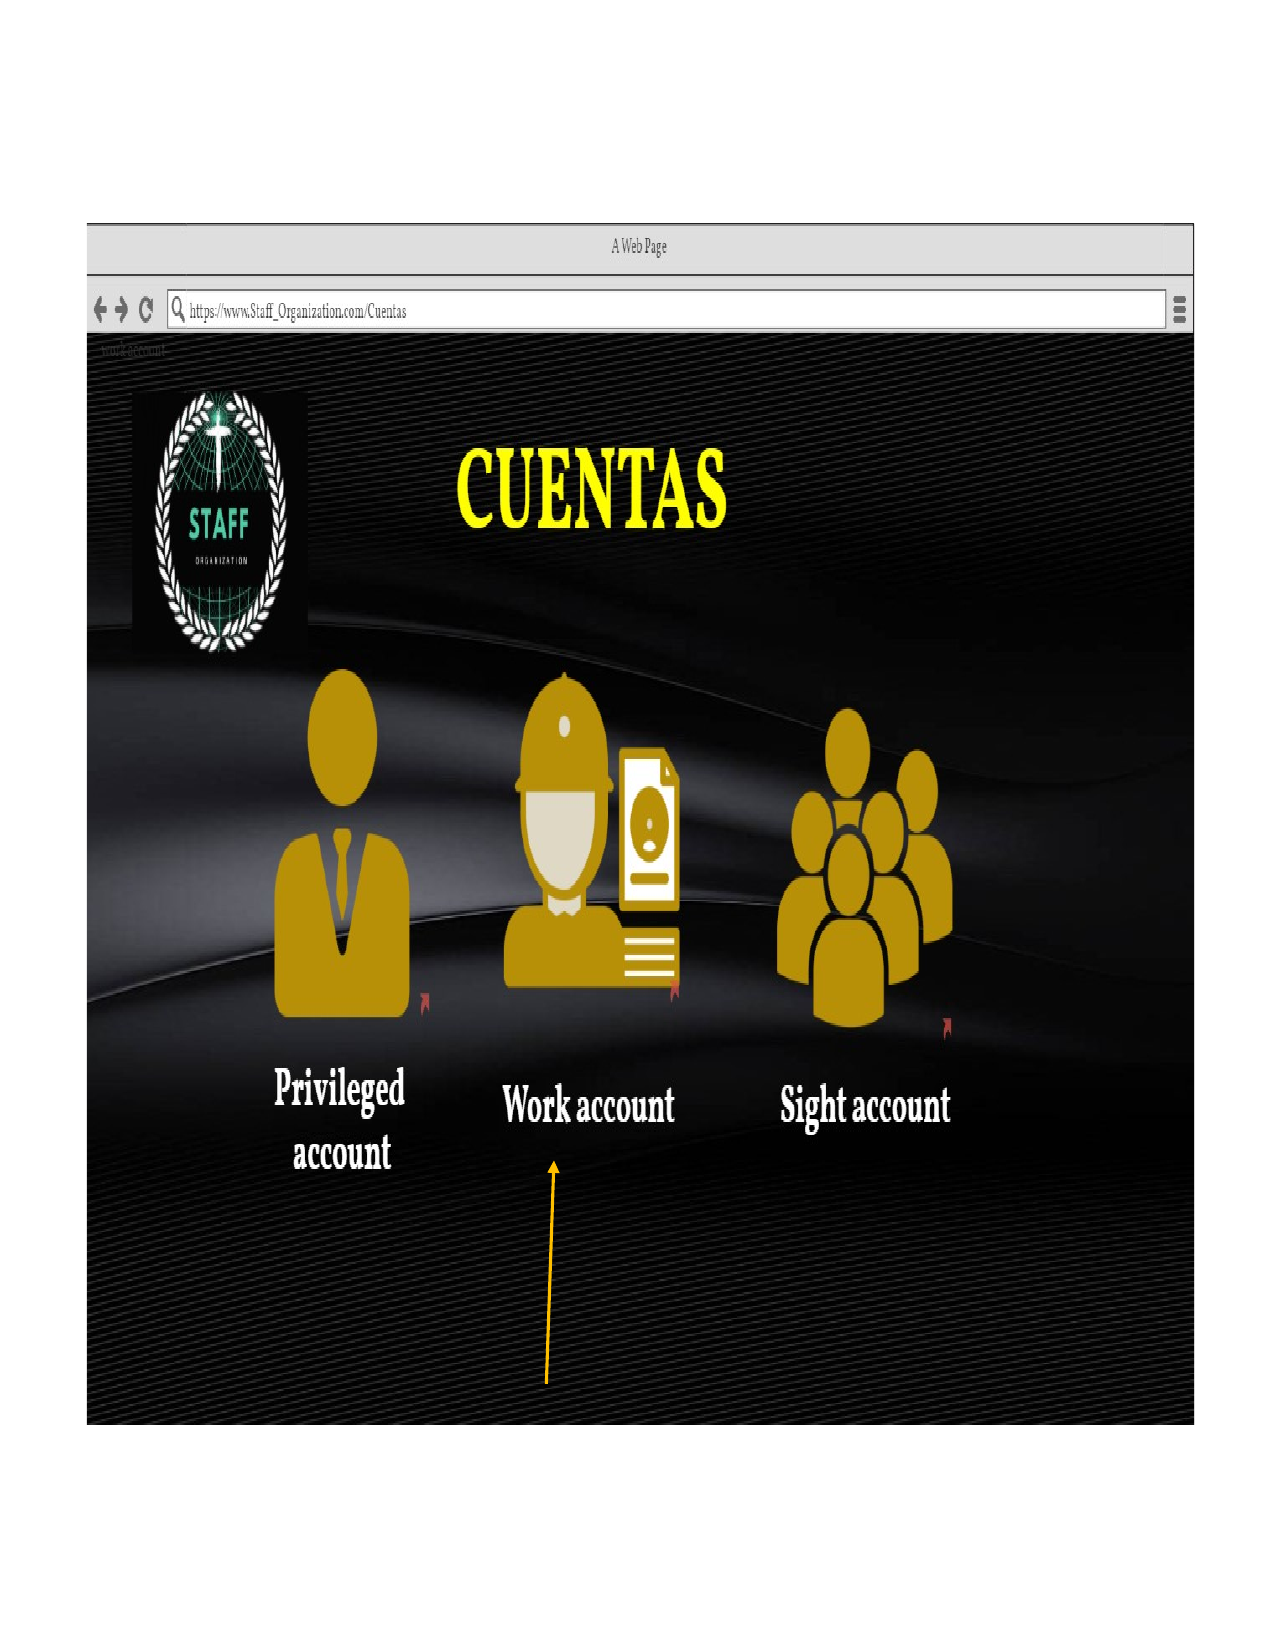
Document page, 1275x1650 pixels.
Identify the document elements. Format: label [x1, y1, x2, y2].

picture [86, 223, 1195, 1425]
